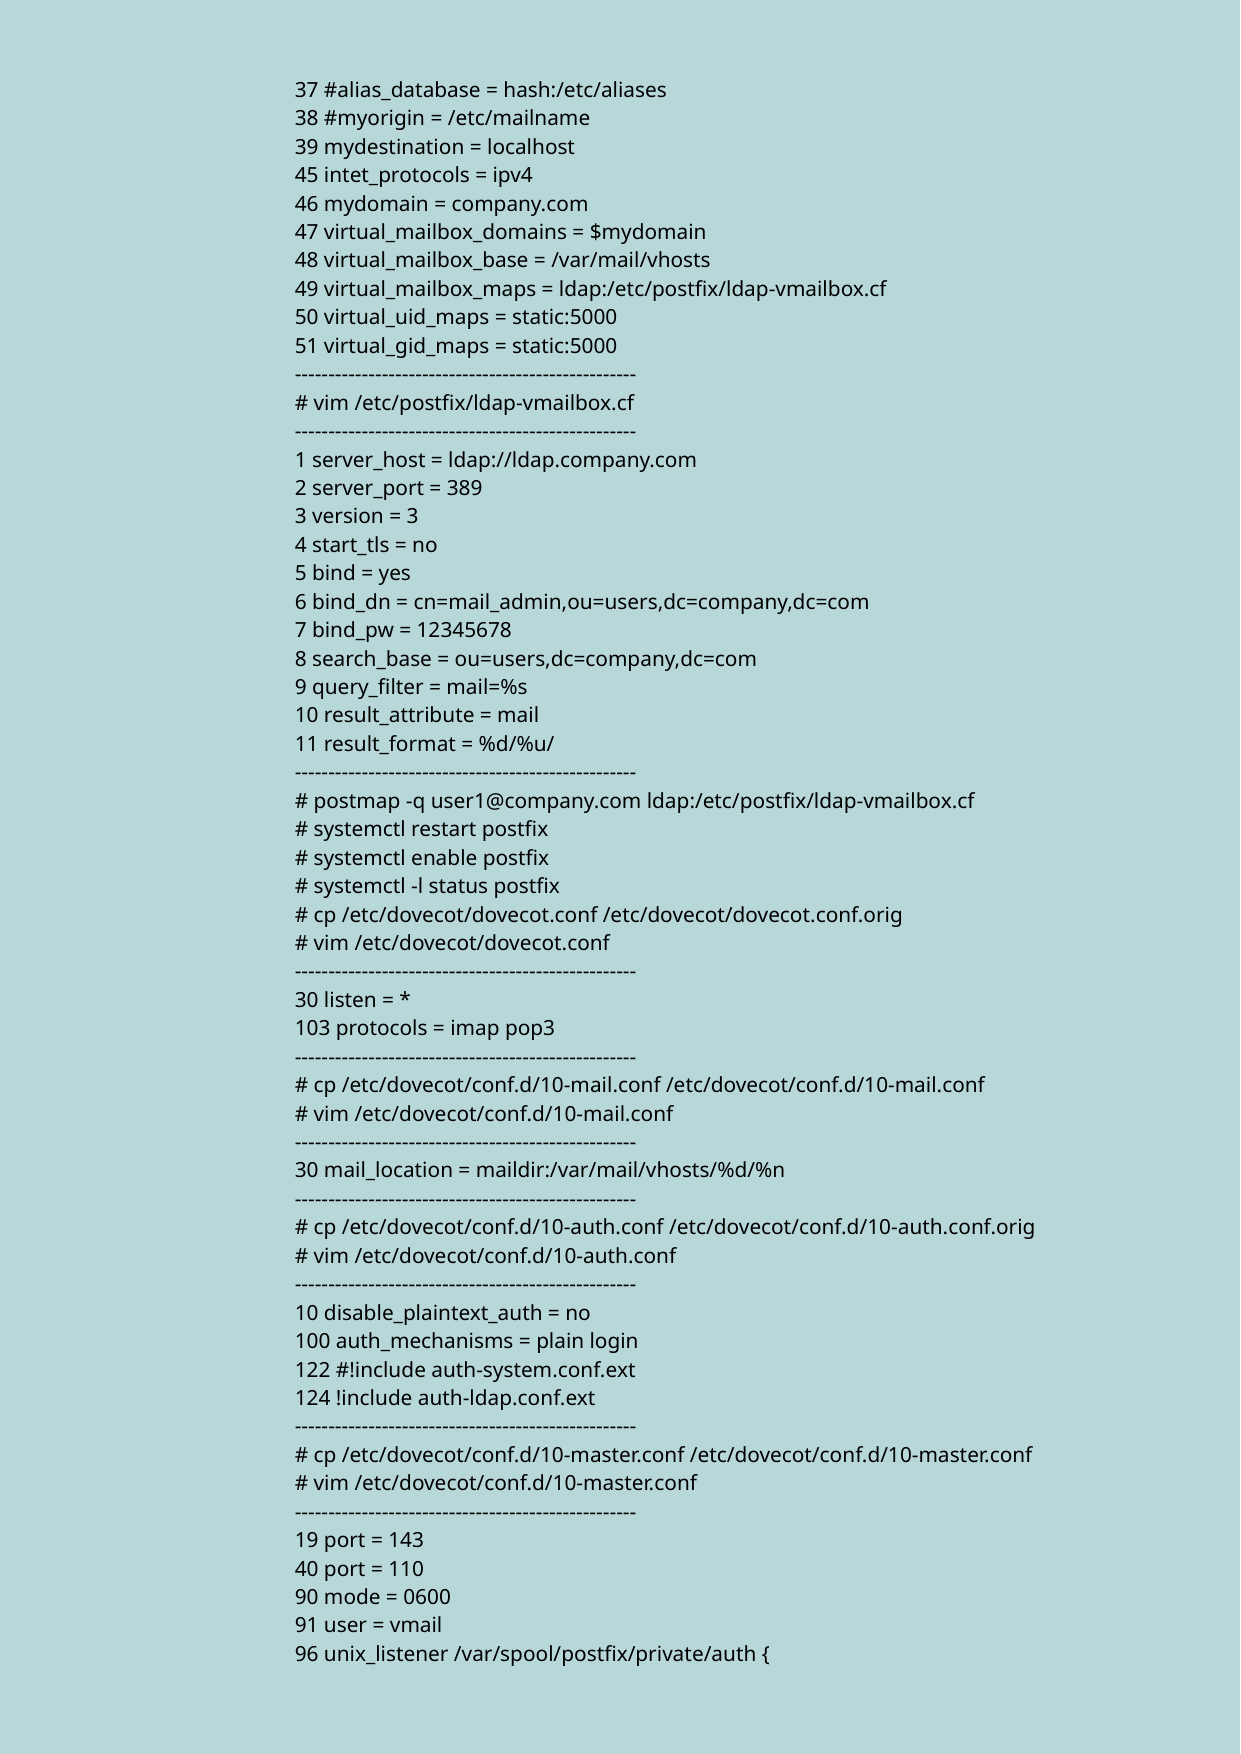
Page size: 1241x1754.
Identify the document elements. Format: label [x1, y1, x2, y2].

table_cell [75, 75, 1240, 1667]
